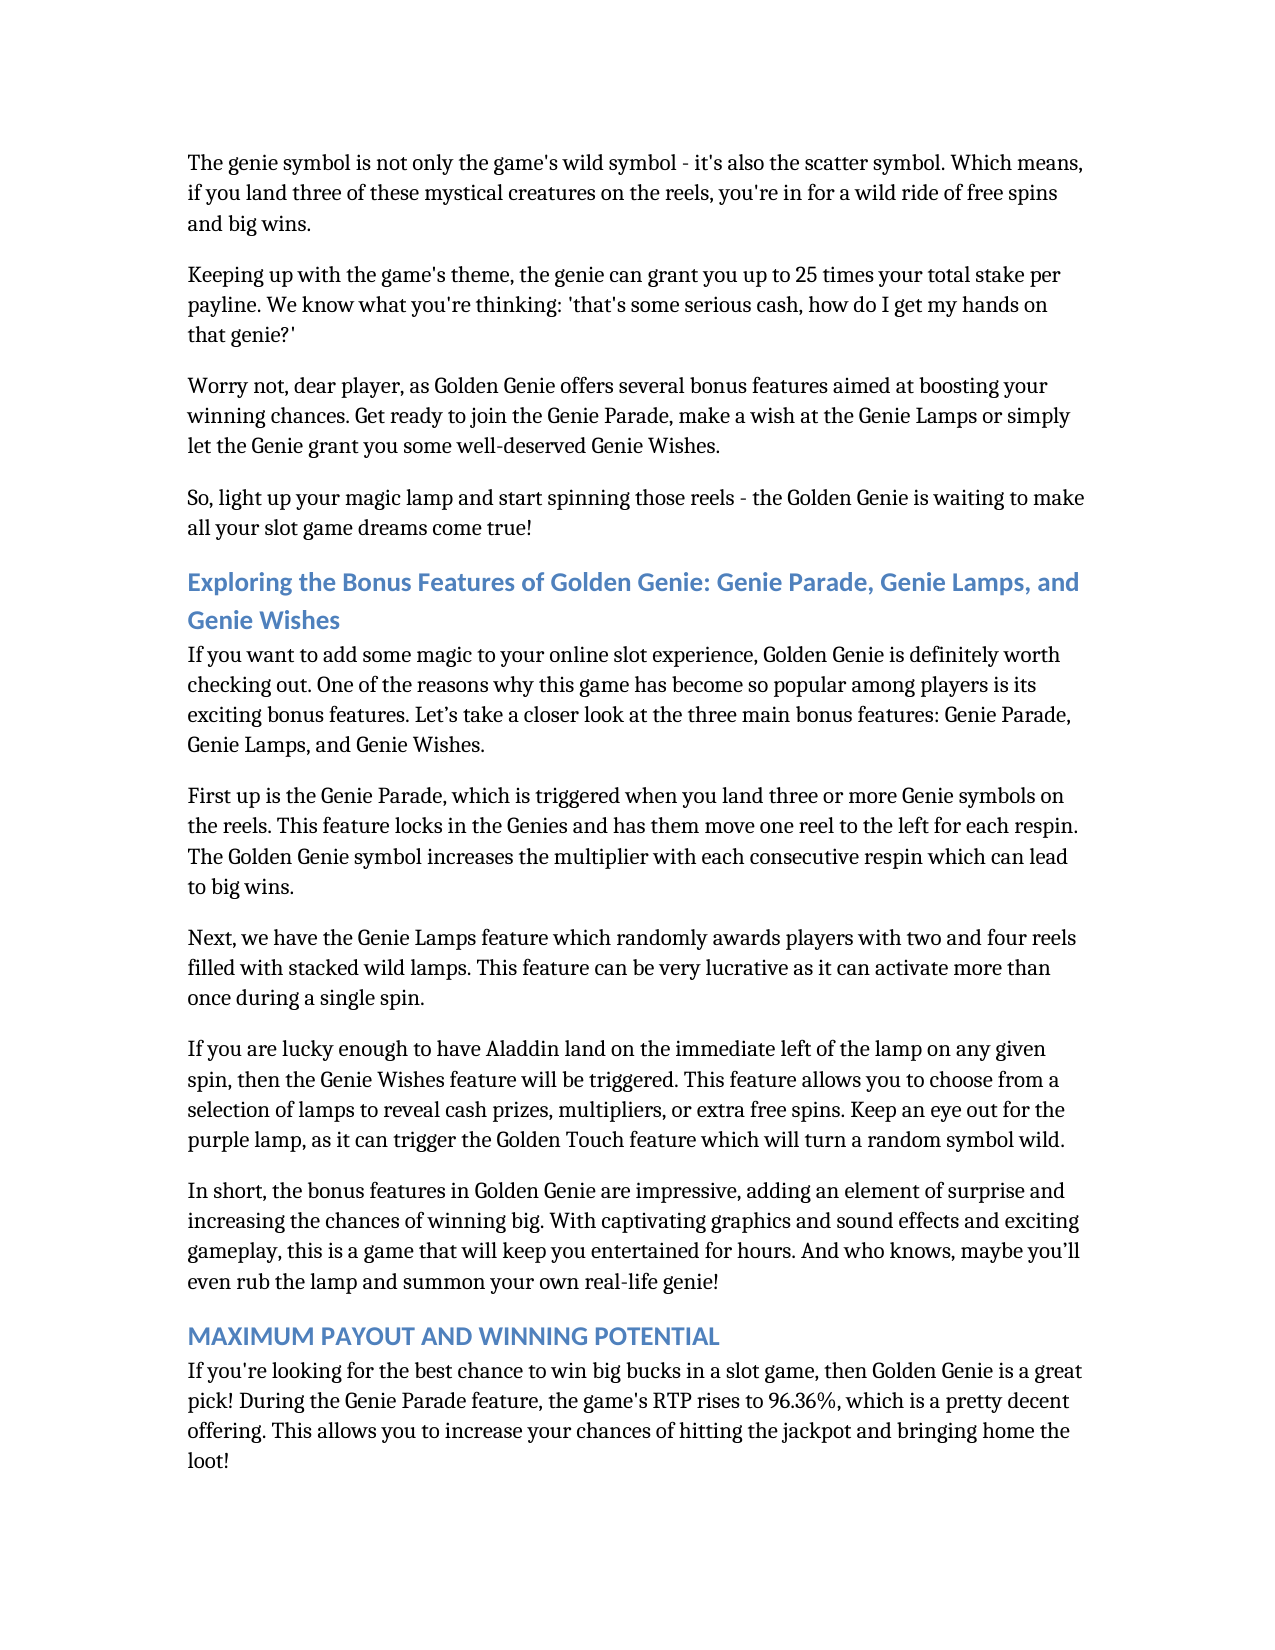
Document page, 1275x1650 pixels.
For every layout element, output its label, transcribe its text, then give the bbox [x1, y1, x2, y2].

text If you're looking for the best chance to win big bucks in a slot game, then Golden Genie is a great pick! During the Genie Parade feature, the game's RTP rises to 96.36%, which is a pretty decent offering. This allows you to increase your chances of hitting the jackpot and bringing home the loot! [187, 1357, 1087, 1474]
subtitle MAXIMUM PAYOUT AND WINNING POTENTIAL [187, 1319, 1087, 1353]
text Next, we have the Genie Lamps feature which randomly awards players with two and four reels filled with stacked wild lamps. This feature can be very lucrative as it can activate more than once during a single spin. [187, 925, 1087, 1012]
text Worry not, dear player, as Golden Genie offers several bonus features aimed at boosting your winning chances. Get ready to join the Genie Parade, make a wish at the Genie Lamps or simply let the Genie grant you some well-deserved Genie Wishes. [187, 373, 1087, 460]
text If you want to add some magic to your online slot experience, Golden Genie is definitely worth checking out. One of the reasons why this game has become so popular among players is its exciting bonus features. Let’s take a closer look at the three main bonus features: Genie Parade, Genie Lamps, and Genie Wishes. [187, 641, 1087, 758]
subtitle Exploring the Bonus Features of Golden Genie: Genie Parade, Genie Lamps, and Genie Wishes [187, 566, 1087, 637]
text First up is the Genie Parade, which is triggered when you land three or more Genie symbols on the reels. This feature locks in the Genies and has them move one reel to the left for each respin. The Golden Genie symbol increases the multiplier with each consecutive respin which can lead to big wins. [187, 783, 1087, 900]
text Keeping up with the game's theme, the genie can grant you up to 25 times your total stake per payline. We know what you're thinking: 'that's some serious cash, how do I get my hands on that genie?' [187, 261, 1087, 348]
text If you are lucky enough to have Aladdin land on the immediate left of the lamp on any given spin, then the Genie Wishes feature will be triggered. This feature allows you to choose from a selection of lamps to reveal cash prizes, multipliers, or extra free spins. Keep an eye out for the purple lamp, as it can trigger the Golden Touch feature which will turn a random symbol wild. [187, 1036, 1087, 1153]
text The genie symbol is not only the game's wild symbol - it's also the scatter symbol. Which means, if you land three of these mystical creatures on the reels, you're in for a wild ride of free spins and big wins. [187, 150, 1087, 237]
text In short, the bonus features in Golden Genie are impressive, adding an element of surprise and increasing the chances of winning big. With captivating graphics and sound effects and exciting gameplay, this is a game that will keep you entertained for hours. And who knows, maybe you’ll even rub the lamp and summon your own real-life genie! [187, 1178, 1087, 1295]
text So, light up your magic lamp and start spinning those reels - the Golden Genie is waiting to make all your slot game dreams come true! [187, 484, 1087, 541]
